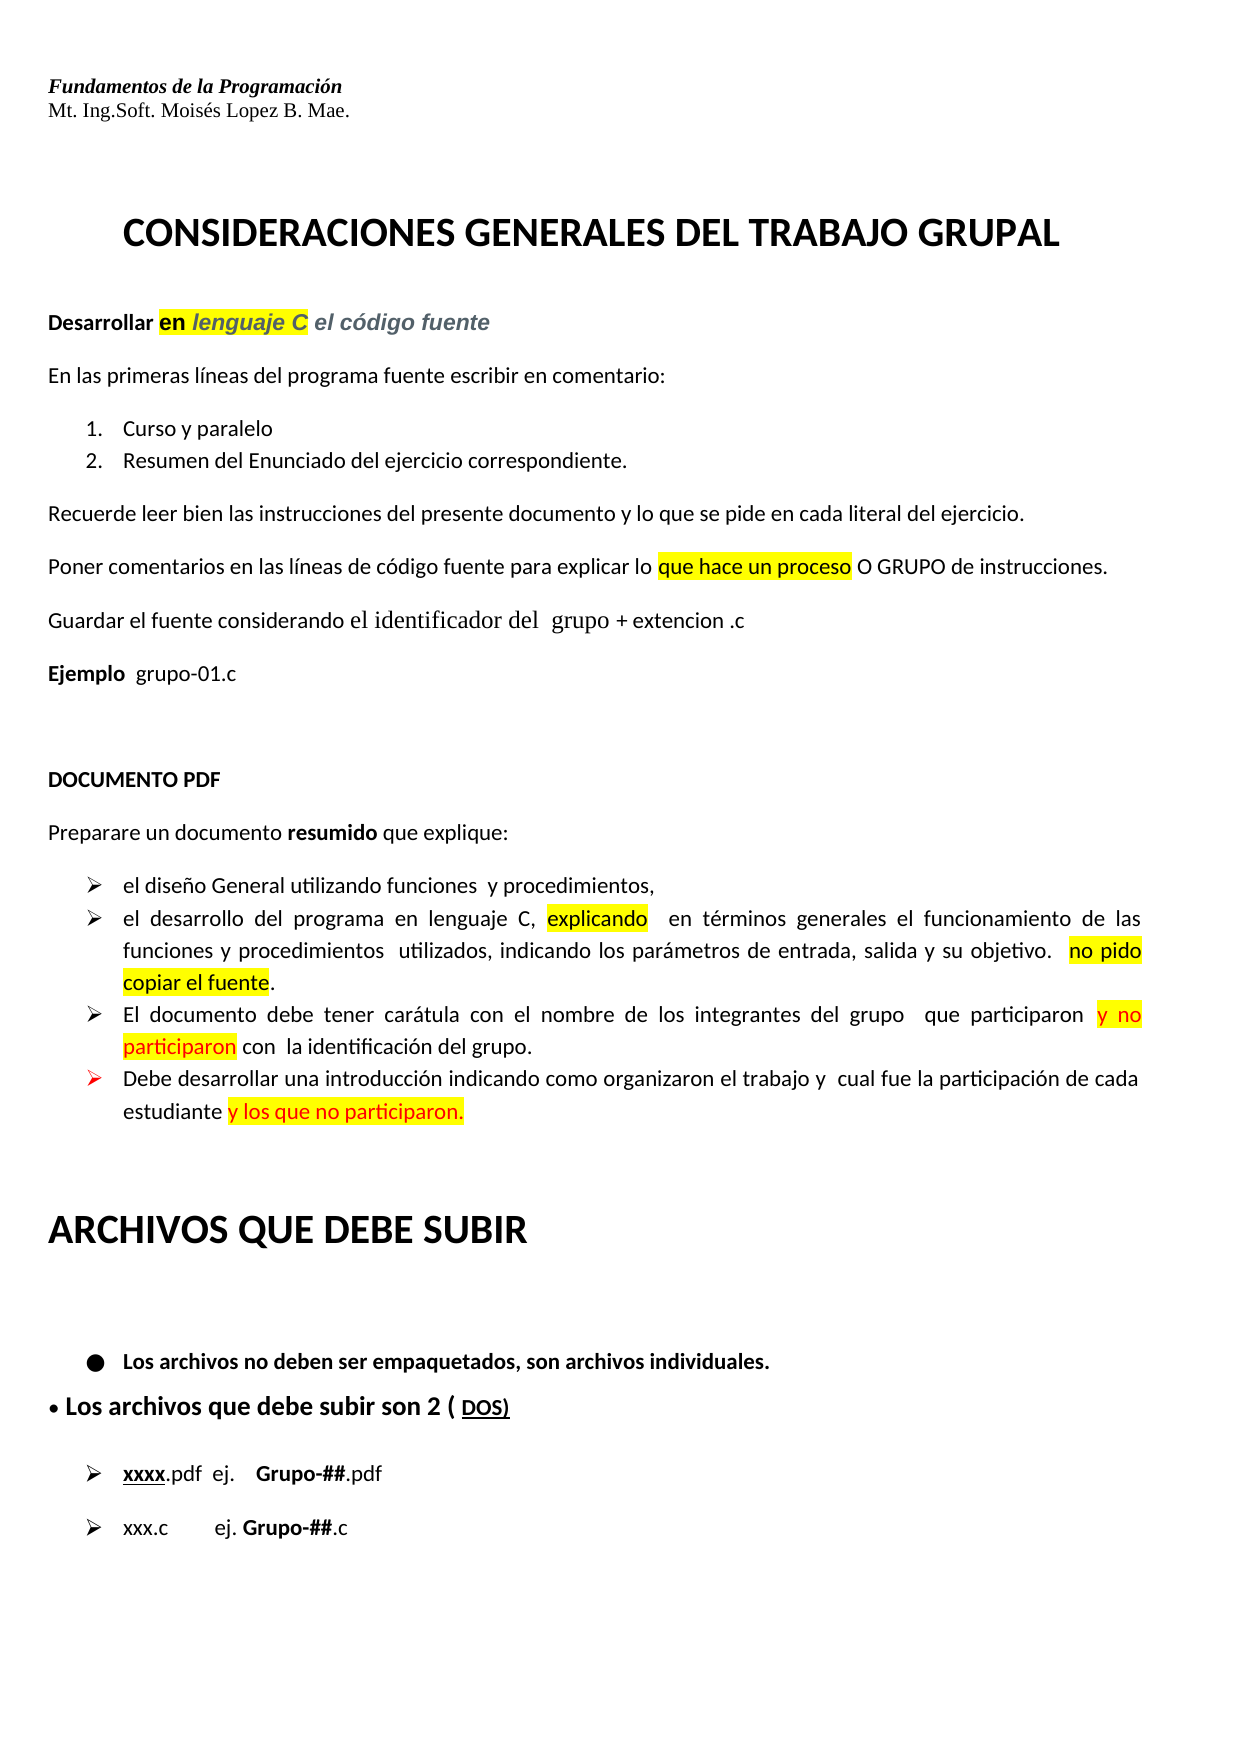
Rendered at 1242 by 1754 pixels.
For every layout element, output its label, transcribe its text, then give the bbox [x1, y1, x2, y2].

list xxx.c ej. Grupo-##.c [85, 1502, 1142, 1549]
list Debe desarrollar una introducción indicando como organizaron el trabajo y cual fue la participación de cada estudiante y los que no participaron. [85, 1064, 1142, 1125]
text DOCUMENTO PDF [48, 765, 1142, 793]
list el diseño General utilizando funciones y procedimientos, [85, 871, 1142, 899]
text En las primeras líneas del programa fuente escribir en comentario: [48, 361, 1142, 389]
text Poner comentarios en las líneas de código fuente para explicar lo que hace un proceso O GRUPO de instrucciones. [48, 552, 658, 580]
text ARCHIVOS QUE DEBE SUBIR [48, 1203, 1142, 1254]
text Desarrollar en lenguaje C el código fuente [48, 308, 1142, 336]
list xxxx.pdf ej. Grupo-##.pdf [85, 1448, 1142, 1495]
list Resumen del Enunciado del ejercicio correspondiente. [85, 446, 1142, 474]
text Ejemplo grupo-01.c [48, 659, 1142, 687]
text Guardar el fuente considerando el identificador del grupo + extencion .c [48, 605, 1142, 634]
list el desarrollo del programa en lenguaje C, explicando en términos generales el funcionamiento de las funciones y procedimientos utilizados, indicando los parámetros de entrada, salida y su objetivo. no pido copiar el fuente. [85, 904, 1142, 996]
text Recuerde leer bien las instrucciones del presente documento y lo que se pide en cada literal del ejercicio. [48, 499, 1142, 527]
list Los archivos no deben ser empaquetados, son archivos individuales. [85, 1335, 1142, 1382]
text CONSIDERACIONES GENERALES DEL TRABAJO GRUPAL [48, 206, 1142, 257]
text Poner comentarios en las líneas de código fuente para explicar lo que hace un proceso O GRUPO de instrucciones. [852, 552, 1142, 580]
list El documento debe tener carátula con el nombre de los integrantes del grupo que participaron y no participaron con la identificación del grupo. [85, 1000, 1142, 1060]
text • Los archivos que debe subir son 2 ( DOS) [48, 1389, 1142, 1422]
list Curso y paralelo [85, 414, 1142, 442]
text Preparare un documento resumido que explique: [48, 818, 1142, 846]
